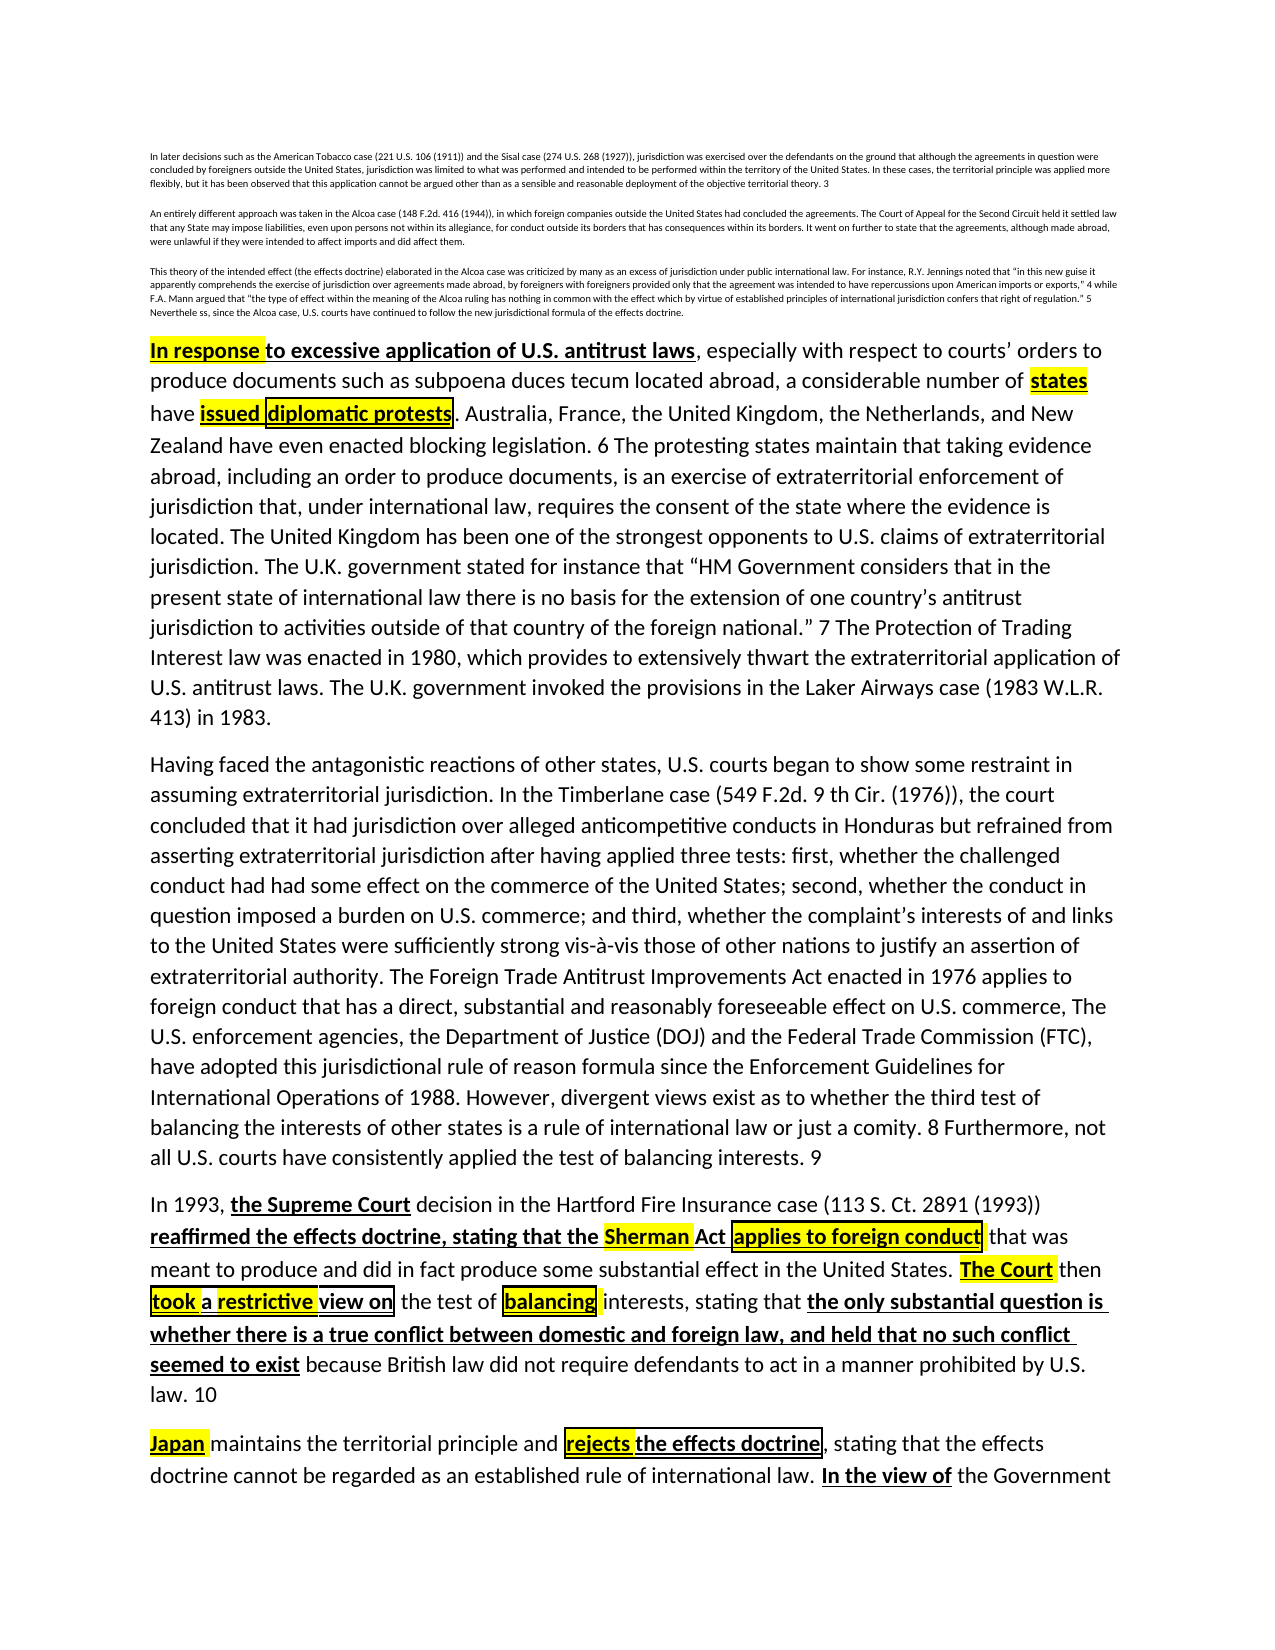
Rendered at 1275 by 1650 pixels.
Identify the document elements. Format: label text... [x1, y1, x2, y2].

text In later decisions such as the American Tobacco case (221 U.S. 106 (1911)) and the Sisal case (274 U.S. 268 (1927)), jurisdiction was exercised over the defendants on the ground that although the agreements in question were concluded by foreigners outside the United States, jurisdiction was limited to what was performed and intended to be performed within the territory of the United States. In these cases, the territorial principle was applied more flexibly, but it has been observed that this application cannot be argued other than as a sensible and reasonable deployment of the objective territorial theory. 3 [150, 150, 1125, 190]
text An entirely different approach was taken in the Alcoa case (148 F.2d. 416 (1944)), in which foreign companies outside the United States had concluded the agreements. The Court of Appeal for the Second Circuit held it settled law that any State may impose liabilities, even upon persons not within its allegiance, for conduct outside its borders that has consequences within its borders. It went on further to state that the agreements, although made abroad, were unlawful if they were intended to affect imports and did affect them. [150, 208, 1125, 248]
text In 1993, the Supreme Court decision in the Hartford Fire Insurance case (113 S. Ct. 2891 (1993)) reaffirmed the effects doctrine, stating that the Sherman Act applies to foreign conduct that was meant to produce and did in fact produce some substantial effect in the United States. The Court then took a restrictive view on the test of balancing interests, stating that the only substantial question is whether there is a true conflict between domestic and foreign law, and held that no such conflict seemed to exist because British law did not require defendants to act in a manner prohibited by U.S. law. 10 [150, 1190, 1125, 1408]
text This theory of the intended effect (the effects doctrine) elaborated in the Alcoa case was criticized by many as an excess of jurisdiction under public international law. For instance, R.Y. Jennings noted that “in this new guise it apparently comprehends the exercise of jurisdiction over agreements made abroad, by foreigners with foreigners provided only that the agreement was intended to have repercussions upon American imports or exports,” 4 while F.A. Mann argued that “the type of effect within the meaning of the Alcoa ruling has nothing in common with the effect which by virtue of established principles of international jurisdiction confers that right of regulation.” 5 Neverthele ss, since the Alcoa case, U.S. courts have continued to follow the new jurisdictional formula of the effects doctrine. [150, 265, 1125, 319]
text Having faced the antagonistic reactions of other states, U.S. courts began to show some restraint in assuming extraterritorial jurisdiction. In the Timberlane case (549 F.2d. 9 th Cir. (1976)), the court concluded that it had jurisdiction over alleged anticompetitive conducts in Honduras but refrained from asserting extraterritorial jurisdiction after having applied three tests: first, whether the challenged conduct had had some effect on the commerce of the United States; second, whether the conduct in question imposed a burden on U.S. commerce; and third, whether the complaint’s interests of and links to the United States were sufficiently strong vis-à-vis those of other nations to justify an assertion of extraterritorial authority. The Foreign Trade Antitrust Improvements Act enacted in 1976 applies to foreign conduct that has a direct, substantial and reasonably foreseeable effect on U.S. commerce, The U.S. enforcement agencies, the Department of Justice (DOJ) and the Federal Trade Commission (FTC), have adopted this jurisdictional rule of reason formula since the Enforcement Guidelines for International Operations of 1988. However, divergent views exist as to whether the third test of balancing the interests of other states is a rule of international law or just a comity. 8 Furthermore, not all U.S. courts have consistently applied the test of balancing interests. 9 [150, 750, 1125, 1171]
text In response to excessive application of U.S. antitrust laws, especially with respect to courts’ orders to produce documents such as subpoena duces tecum located abroad, a considerable number of states have issued diplomatic protests. Australia, France, the United Kingdom, the Netherlands, and New Zealand have even enacted blocking legislation. 6 The protesting states maintain that taking evidence abroad, including an order to produce documents, is an exercise of extraterritorial enforcement of jurisdiction that, under international law, requires the consent of the state where the evidence is located. The United Kingdom has been one of the strongest opponents to U.S. claims of extraterritorial jurisdiction. The U.K. government stated for instance that “HM Government considers that in the present state of international law there is no basis for the extension of one country’s antitrust jurisdiction to activities outside of that country of the foreign national.” 7 The Protection of Trading Interest law was enacted in 1980, which provides to extensively thwart the extraterritorial application of U.S. antitrust laws. The U.K. government invoked the provisions in the Laker Airways case (1983 W.L.R. 413) in 1983. [150, 336, 1125, 731]
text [150, 1427, 1125, 1489]
